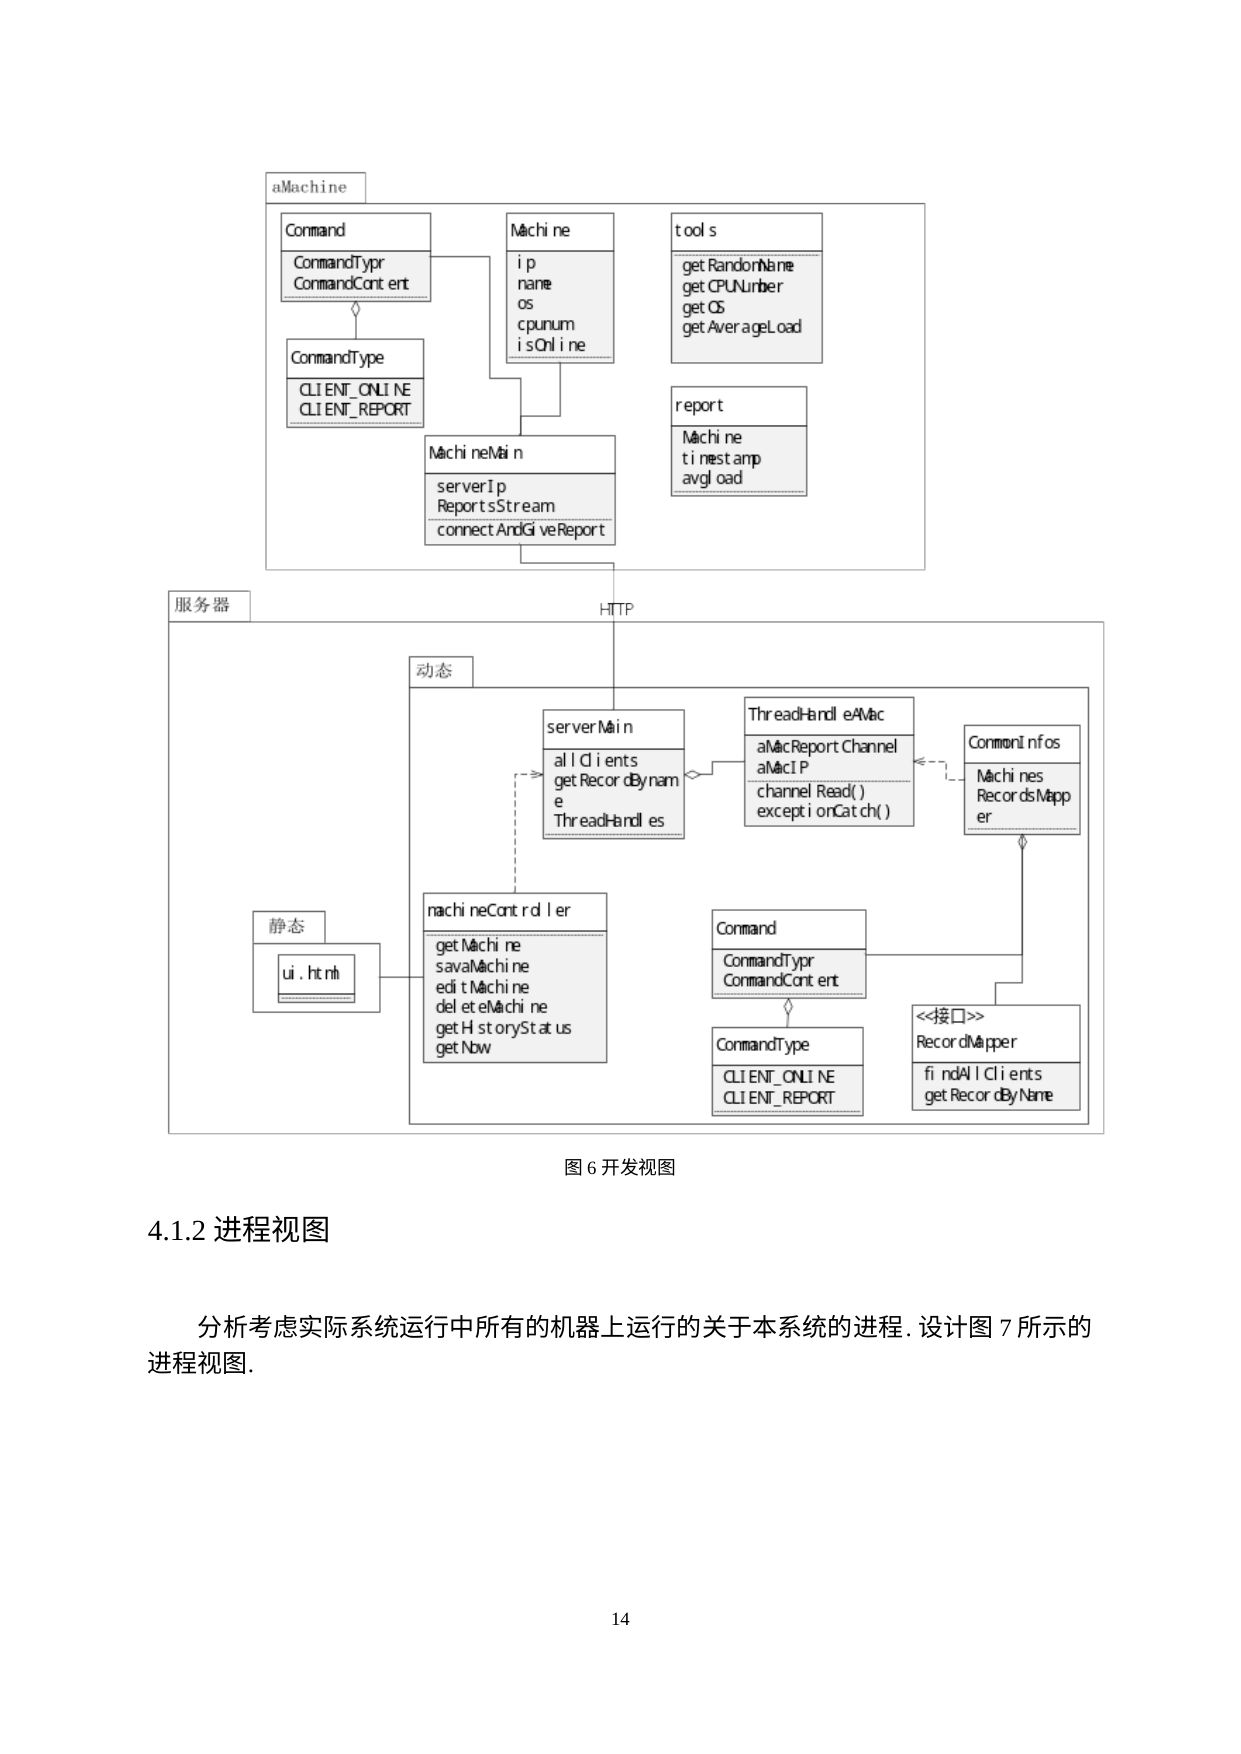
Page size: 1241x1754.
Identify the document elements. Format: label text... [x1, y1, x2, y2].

subtitle 进程视图 [148, 1207, 1092, 1249]
text 图6 开发视图 [148, 1153, 1092, 1180]
text 分析考虑实际系统运行中所有的机器上运行的关于本系统的进程. 设计图7所示的进程视图. [148, 1307, 1092, 1380]
